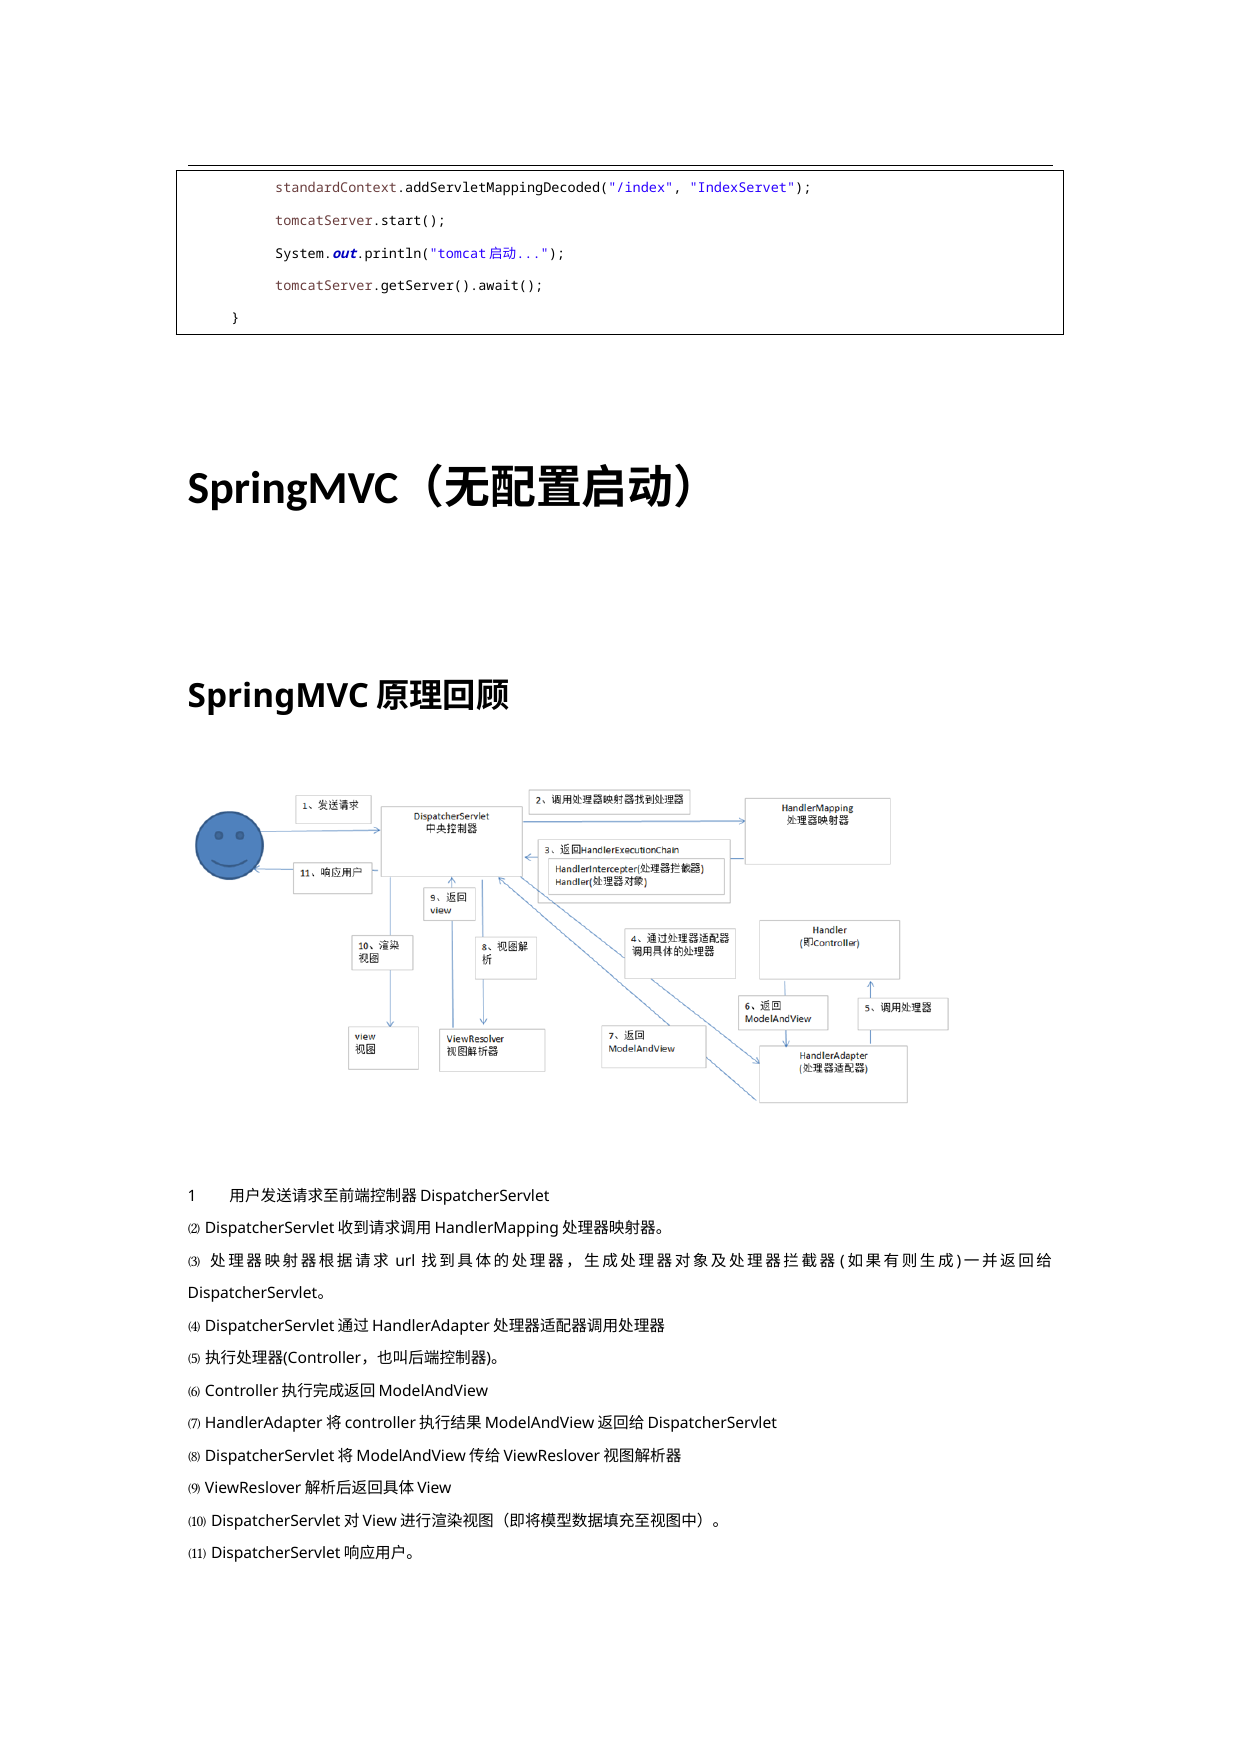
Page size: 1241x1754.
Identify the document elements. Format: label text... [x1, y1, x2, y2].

subtitle SpringMVC（无配置启动） [187, 435, 1053, 533]
text ⑺ HandlerAdapter将controller执行结果ModelAndView返回给DispatcherServlet [187, 1405, 1053, 1438]
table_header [177, 171, 1063, 334]
text ⑸ 执行处理器(Controller，也叫后端控制器)。 [187, 1340, 1053, 1373]
text ⑵ DispatcherServlet收到请求调用HandlerMapping处理器映射器。 [187, 1210, 1053, 1243]
subtitle SpringMVC原理回顾 [187, 661, 1053, 726]
text ⑷ DispatcherServlet通过HandlerAdapter处理器适配器调用处理器 [187, 1308, 1053, 1340]
text ⑼ ViewReslover解析后返回具体View [187, 1470, 1053, 1503]
text ⑶ 处理器映射器根据请求url找到具体的处理器，生成处理器对象及处理器拦截器(如果有则生成)一并返回给DispatcherServlet。 [187, 1243, 1053, 1308]
text ⑹ Controller执行完成返回ModelAndView [187, 1373, 1053, 1405]
picture [187, 787, 951, 1104]
text ⑻ DispatcherServlet将ModelAndView传给ViewReslover视图解析器 [187, 1438, 1053, 1470]
list 用户发送请求至前端控制器DispatcherServlet [187, 1178, 1053, 1210]
text ⑾ DispatcherServlet响应用户。 [187, 1535, 1053, 1568]
text ⑽ DispatcherServlet对View进行渲染视图（即将模型数据填充至视图中）。 [187, 1503, 1053, 1535]
